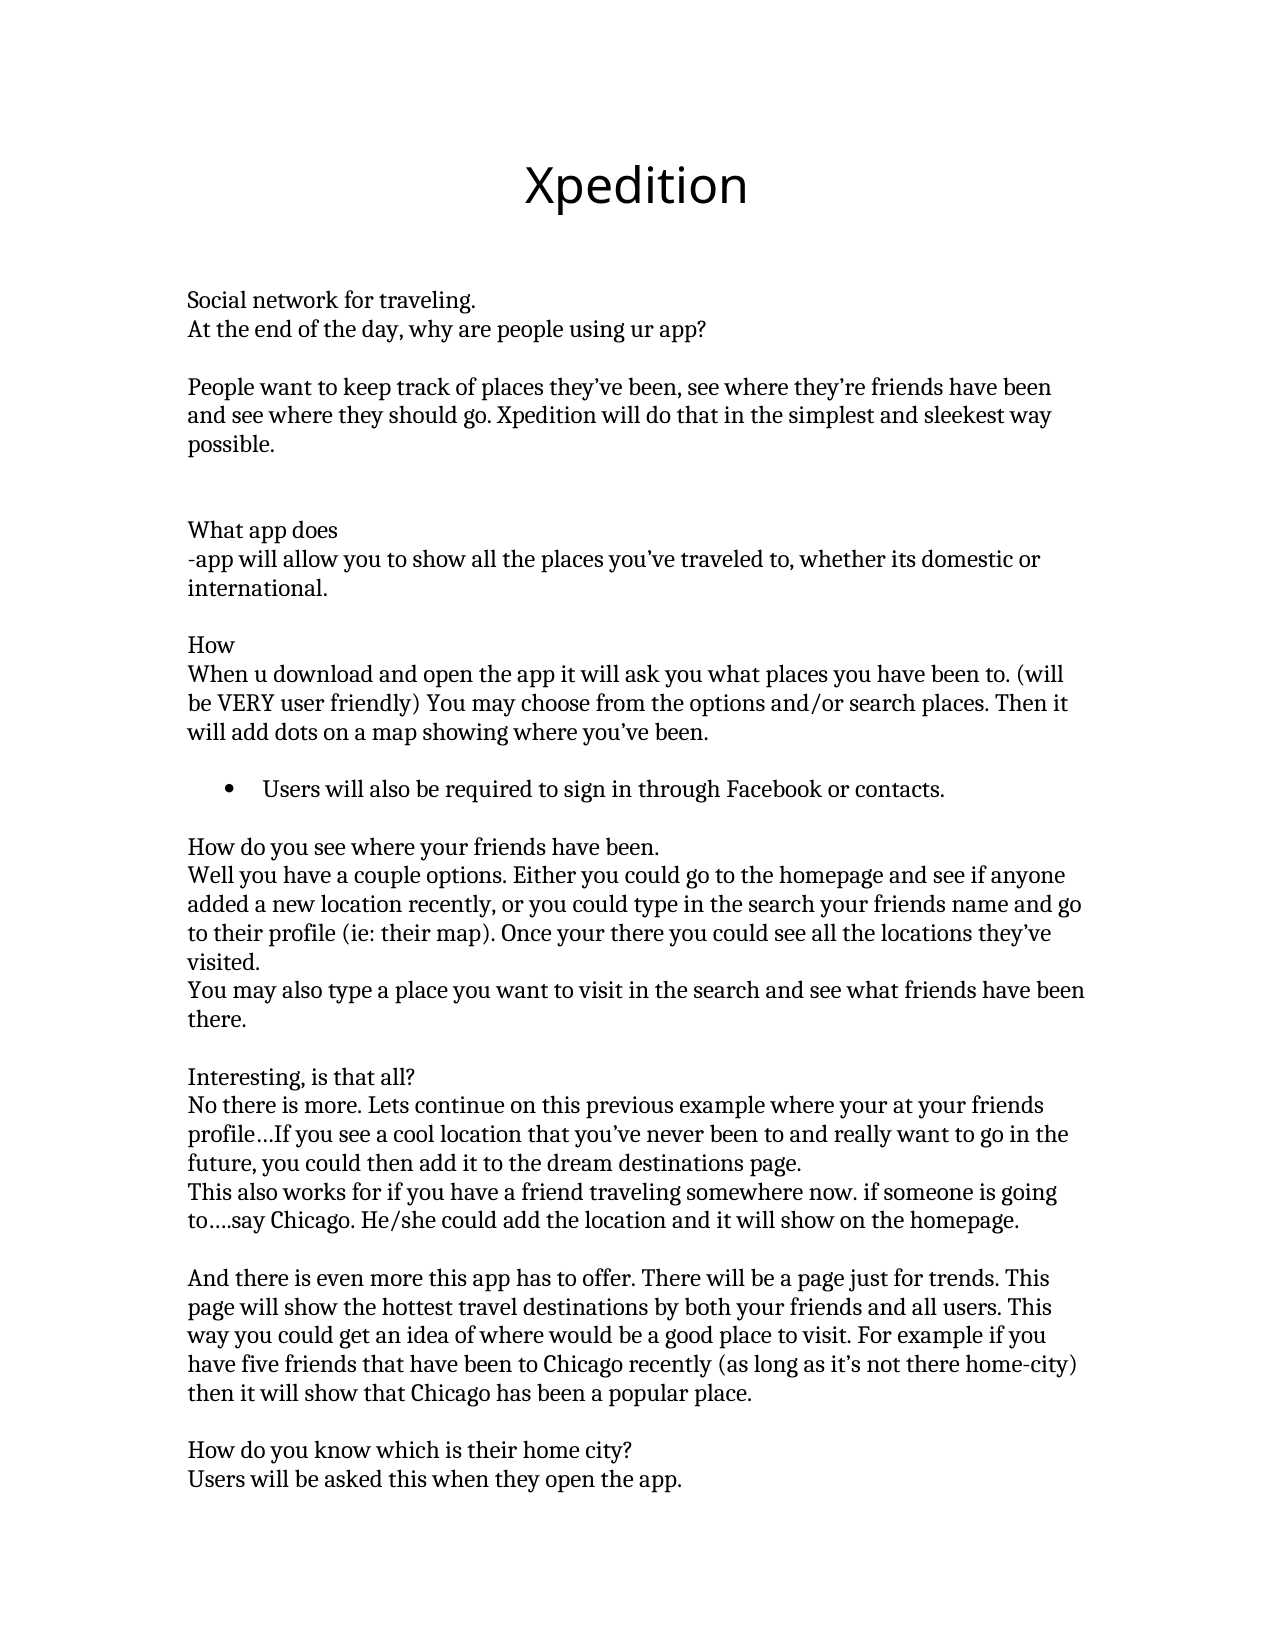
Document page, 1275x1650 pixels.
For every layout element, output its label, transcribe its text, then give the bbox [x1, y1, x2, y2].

text And there is even more this app has to offer. There will be a page just for trends. This page will show the hottest travel destinations by both your friends and all users. This way you could get an idea of where would be a good place to visit. For example if you have five friends that have been to Chicago recently (as long as it’s not there home-city) then it will show that Chicago has been a popular place. [187, 1264, 1087, 1407]
text At the end of the day, why are people using ur app? [187, 315, 1087, 344]
text When u download and open the app it will ask you what places you have been to. (will be VERY user friendly) You may choose from the options and/or search places. Then it will add dots on a map showing where you’ve been. [187, 660, 1087, 746]
text Interesting, is that all? [187, 1062, 1087, 1091]
text How do you know which is their home city? [187, 1436, 1087, 1465]
text Social network for traveling. [187, 286, 1087, 315]
text Users will be asked this when they open the app. [187, 1465, 1087, 1494]
text People want to keep track of places they’ve been, see where they’re friends have been and see where they should go. Xpedition will do that in the simplest and sleekest way possible. [187, 372, 1087, 459]
list Users will also be required to sign in through Facebook or contacts. [225, 775, 1087, 804]
text No there is more. Lets continue on this previous example where your at your friends profile…If you see a cool location that you’ve never been to and really want to go in the future, you could then add it to the dream destinations page. [187, 1091, 1087, 1177]
text What app does [187, 516, 1087, 545]
text How [187, 631, 1087, 660]
text You may also type a place you want to visit in the search and see what friends have been there. [187, 976, 1087, 1034]
text Xpedition [187, 150, 1087, 218]
text This also works for if you have a friend traveling somewhere now. if someone is going to….say Chicago. He/she could add the location and it will show on the homepage. [187, 1177, 1087, 1235]
text -app will allow you to show all the places you’ve traveled to, whether its domestic or international. [187, 545, 1087, 602]
text How do you see where your friends have been. [187, 832, 1087, 861]
text Well you have a couple options. Either you could go to the homepage and see if anyone added a new location recently, or you could type in the search your friends name and go to their profile (ie: their map). Once your there you could see all the locations they’ve visited. [187, 861, 1087, 976]
